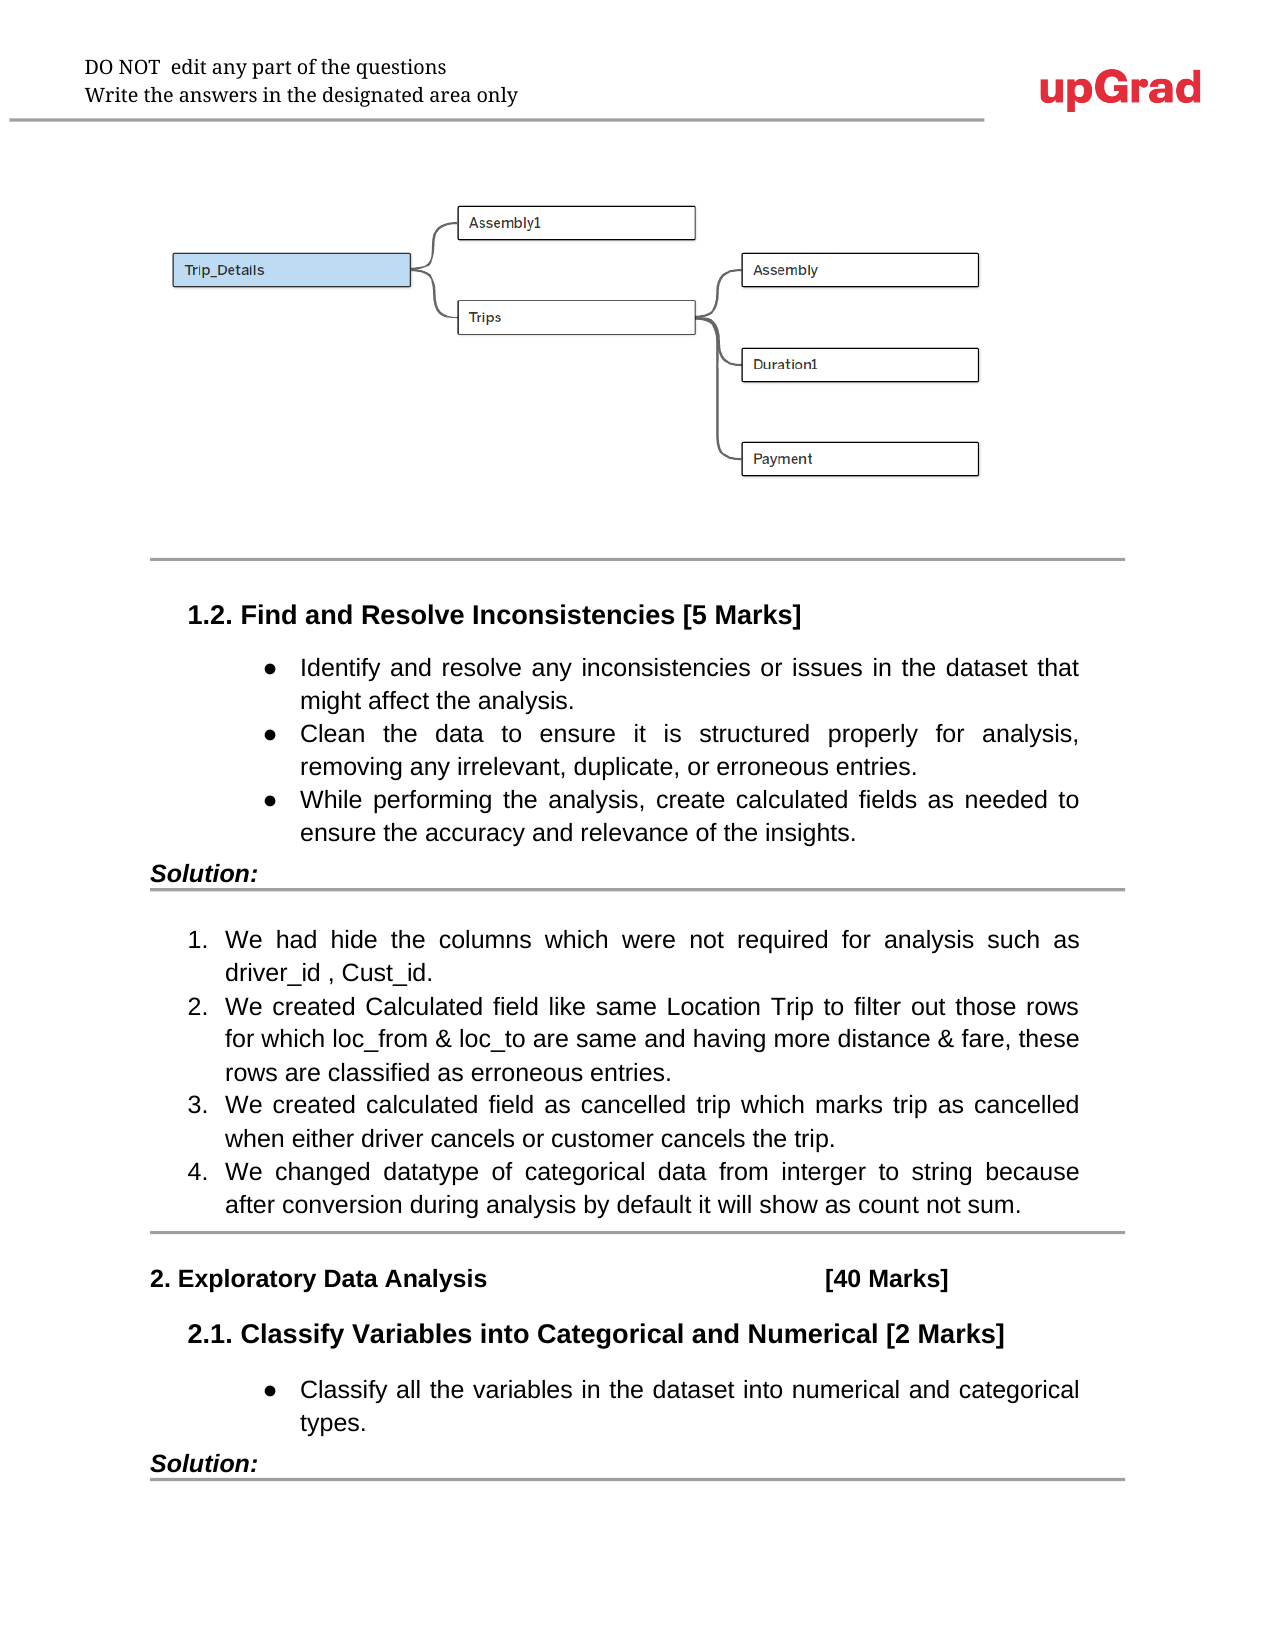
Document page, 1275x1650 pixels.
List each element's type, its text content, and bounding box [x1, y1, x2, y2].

picture [1040, 69, 1200, 112]
list Classify all the variables in the dataset into numerical and categorical types. [262, 1375, 1081, 1436]
list Classify Variables into Categorical and Numerical [2 Marks] [187, 1318, 1081, 1349]
text Solution: [150, 1449, 1081, 1477]
text 2. Exploratory Data Analysis [40 Marks] [150, 1235, 1081, 1293]
text Solution: [150, 859, 1081, 888]
list We had hide the columns which were not required for analysis such as driver_id , Cust_id. [187, 925, 1081, 987]
list We created calculated field as cancelled trip which marks trip as cancelled when either driver cancels or customer cancels the trip. [187, 1091, 1081, 1152]
list While performing the analysis, create calculated fields as needed to ensure the accuracy and relevance of the insights. [262, 785, 1081, 847]
list We changed datatype of categorical data from interger to string because after conversion during analysis by default it will show as count not sum. [187, 1157, 1081, 1218]
list We created Calculated field like same Location Trip to filter out those rows for which loc_from & loc_to are same and having more distance & fare, these rows are classified as erroneous entries. [187, 991, 1081, 1086]
list Find and Resolve Inconsistencies [5 Marks] [187, 599, 1081, 631]
picture [150, 148, 1125, 504]
list Clean the data to ensure it is structured properly for analysis, removing any irrelevant, duplicate, or erroneous entries. [262, 719, 1081, 781]
list Identify and resolve any inconsistencies or issues in the dataset that might affect the analysis. [262, 653, 1081, 715]
